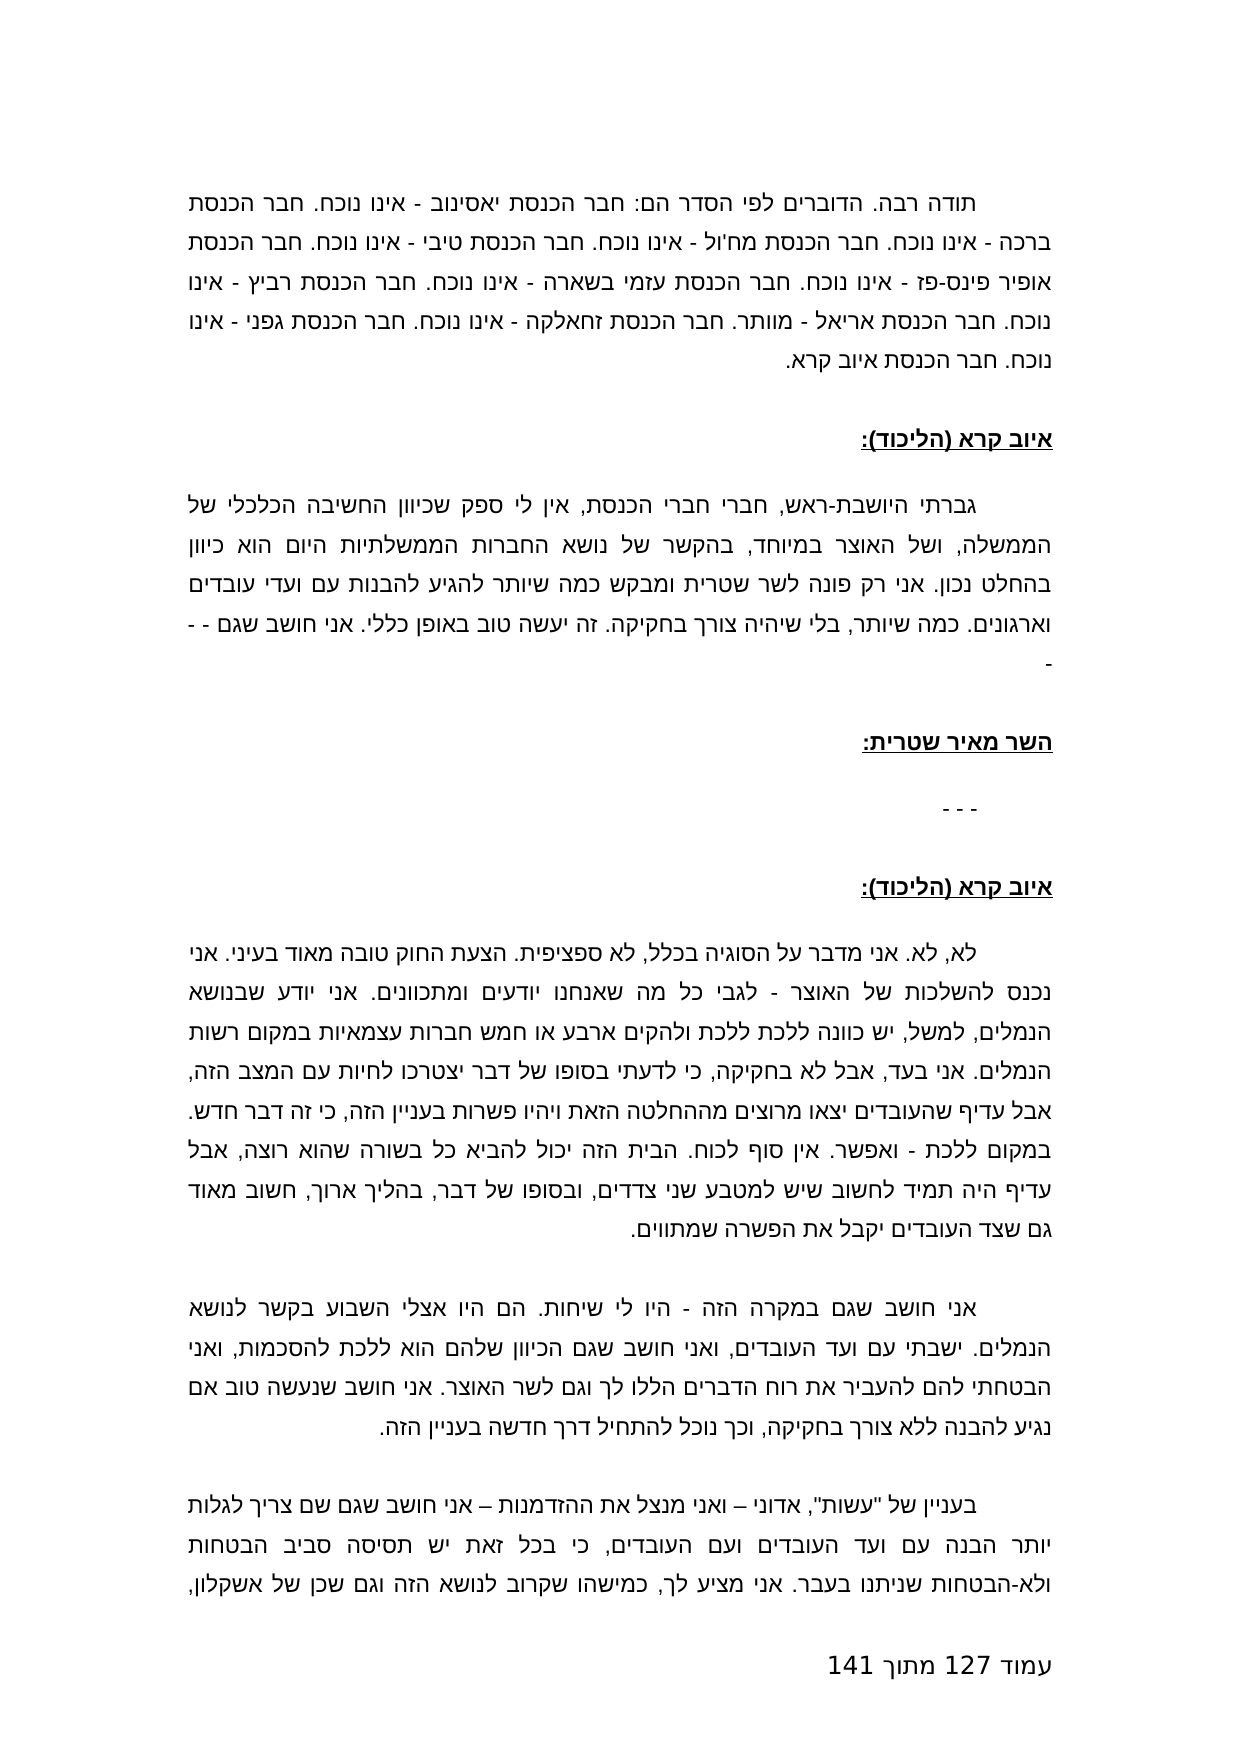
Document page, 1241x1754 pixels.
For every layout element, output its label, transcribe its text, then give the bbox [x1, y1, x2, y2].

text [187, 1492, 1053, 1598]
text איוב קרא (הליכוד): [187, 874, 1053, 900]
text אני חושב שגם במקרה הזה - היו לי שיחות. הם היו אצלי השבוע בקשר לנושא הנמלים. ישבתי עם ועד העובדים, ואני חושב שגם הכיוון שלהם הוא ללכת להסכמות, ואני הבטחתי להם להעביר את רוח הדברים הללו לך וגם לשר האוצר. אני חושב שנעשה טוב אם נגיע להבנה ללא צורך בחקיקה, וכך נוכל להתחיל דרך חדשה בעניין הזה. [187, 1295, 1053, 1440]
text השר מאיר שטרית: [187, 729, 1053, 755]
text גברתי היושבת-ראש, חברי חברי הכנסת, אין לי ספק שכיוון החשיבה הכלכלי של הממשלה, ושל האוצר במיוחד, בהקשר של נושא החברות הממשלתיות היום הוא כיוון בהחלט נכון. אני רק פונה לשר שטרית ומבקש כמה שיותר להגיע להבנות עם ועדי עובדים וארגונים. כמה שיותר, בלי שיהיה צורך בחקיקה. זה יעשה טוב באופן כללי. אני חושב שגם - - - [187, 492, 1053, 676]
text לא, לא. אני מדבר על הסוגיה בכלל, לא ספציפית. הצעת החוק טובה מאוד בעיני. אני נכנס להשלכות של האוצר - לגבי כל מה שאנחנו יודעים ומתכוונים. אני יודע שבנושא הנמלים, למשל, יש כוונה ללכת ללכת ולהקים ארבע או חמש חברות עצמאיות במקום רשות הנמלים. אני בעד, אבל לא בחקיקה, כי לדעתי בסופו של דבר יצטרכו לחיות עם המצב הזה, אבל עדיף שהעובדים יצאו מרוצים מההחלטה הזאת ויהיו פשרות בעניין הזה, כי זה דבר חדש. במקום ללכת - ואפשר. אין סוף לכוח. הבית הזה יכול להביא כל בשורה שהוא רוצה, אבל עדיף היה תמיד לחשוב שיש למטבע שני צדדים, ובסופו של דבר, בהליך ארוך, חשוב מאוד גם שצד העובדים יקבל את הפשרה שמתווים. [187, 940, 1053, 1242]
text - - - [187, 795, 1053, 821]
text איוב קרא (הליכוד): [187, 426, 1053, 453]
text תודה רבה. הדוברים לפי הסדר הם: חבר הכנסת יאסינוב - אינו נוכח. חבר הכנסת ברכה - אינו נוכח. חבר הכנסת מח'ול - אינו נוכח. חבר הכנסת טיבי - אינו נוכח. חבר הכנסת אופיר פינס-פז - אינו נוכח. חבר הכנסת עזמי בשארה - אינו נוכח. חבר הכנסת רביץ - אינו נוכח. חבר הכנסת אריאל - מוותר. חבר הכנסת זחאלקה - אינו נוכח. חבר הכנסת גפני - אינו נוכח. חבר הכנסת איוב קרא. [187, 189, 1053, 374]
